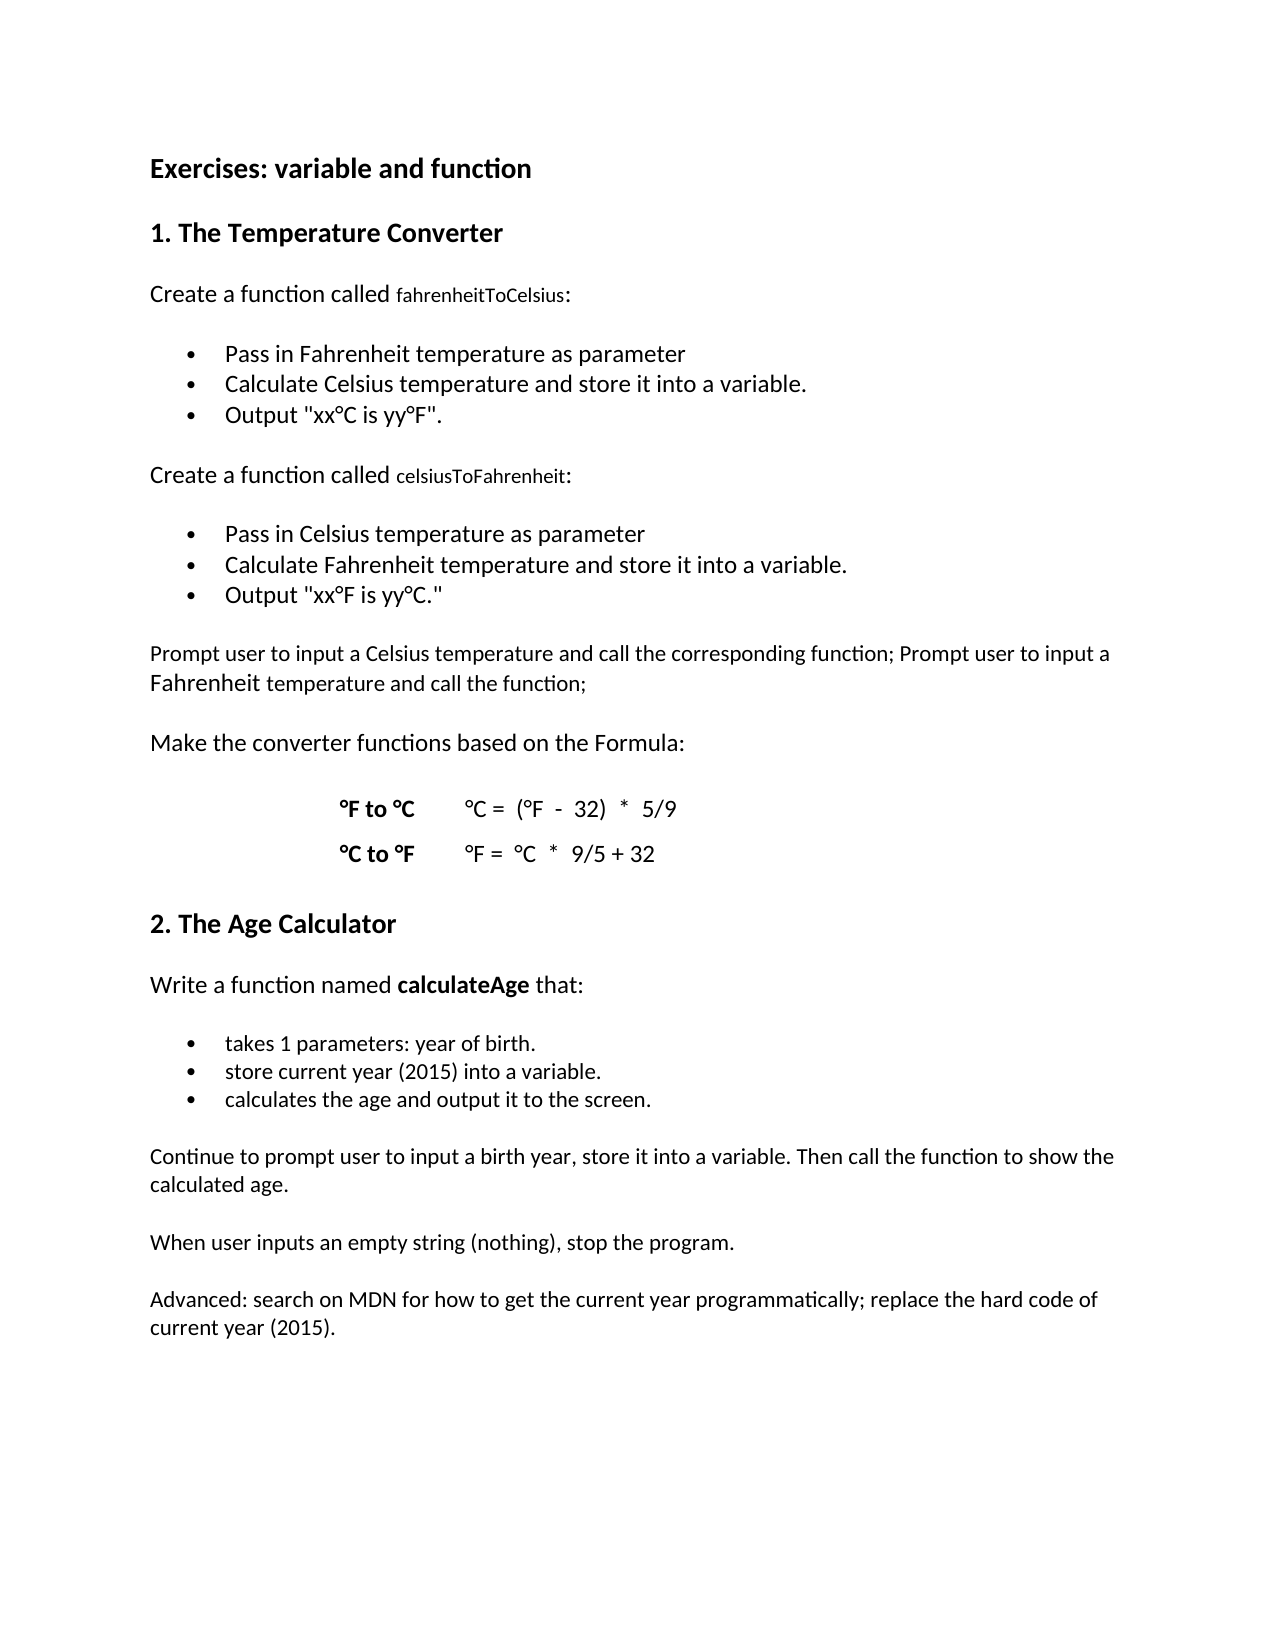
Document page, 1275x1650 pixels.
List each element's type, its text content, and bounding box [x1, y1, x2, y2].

table_header °F to °C [291, 787, 463, 830]
list Calculate Fahrenheit temperature and store it into a variable. [187, 549, 1125, 579]
list Pass in Fahrenheit temperature as parameter [187, 338, 1125, 368]
text Continue to prompt user to input a birth year, store it into a variable. Then call the function to show the calculated age. [150, 1142, 1125, 1198]
list store current year (2015) into a variable. [187, 1057, 1125, 1085]
text Create a function called fahrenheitToCelsius: [150, 278, 1125, 309]
text When user inputs an empty string (nothing), stop the program. [150, 1228, 1125, 1256]
list Output "xx°C is yy°F". [187, 399, 1125, 429]
list Calculate Celsius temperature and store it into a variable. [187, 368, 1125, 399]
list calculates the age and output it to the screen. [187, 1085, 1125, 1113]
table_header °C = (°F - 32) * 5/9 [463, 787, 980, 830]
list Pass in Celsius temperature as parameter [187, 518, 1125, 549]
table_cell °C to °F [291, 830, 463, 877]
text Prompt user to input a Celsius temperature and call the corresponding function; Prompt user to input a Fahrenheit temperature and call the function; [150, 639, 1125, 698]
text Write a function named calculateAge that: [150, 969, 1125, 1000]
text 1. The Temperature Converter [150, 215, 1125, 249]
text Create a function called celsiusToFahrenheit: [150, 459, 1125, 489]
list takes 1 parameters: year of birth. [187, 1029, 1125, 1057]
text Advanced: search on MDN for how to get the current year programmatically; replace the hard code of current year (2015). [150, 1285, 1125, 1341]
text Exercises: variable and function [150, 150, 1125, 186]
table_cell °F = °C * 9/5 + 32 [463, 830, 980, 877]
list Output "xx°F is yy°C." [187, 579, 1125, 610]
text Make the converter functions based on the Formula: [150, 727, 1125, 757]
subtitle 2. The Age Calculator [150, 906, 1125, 940]
